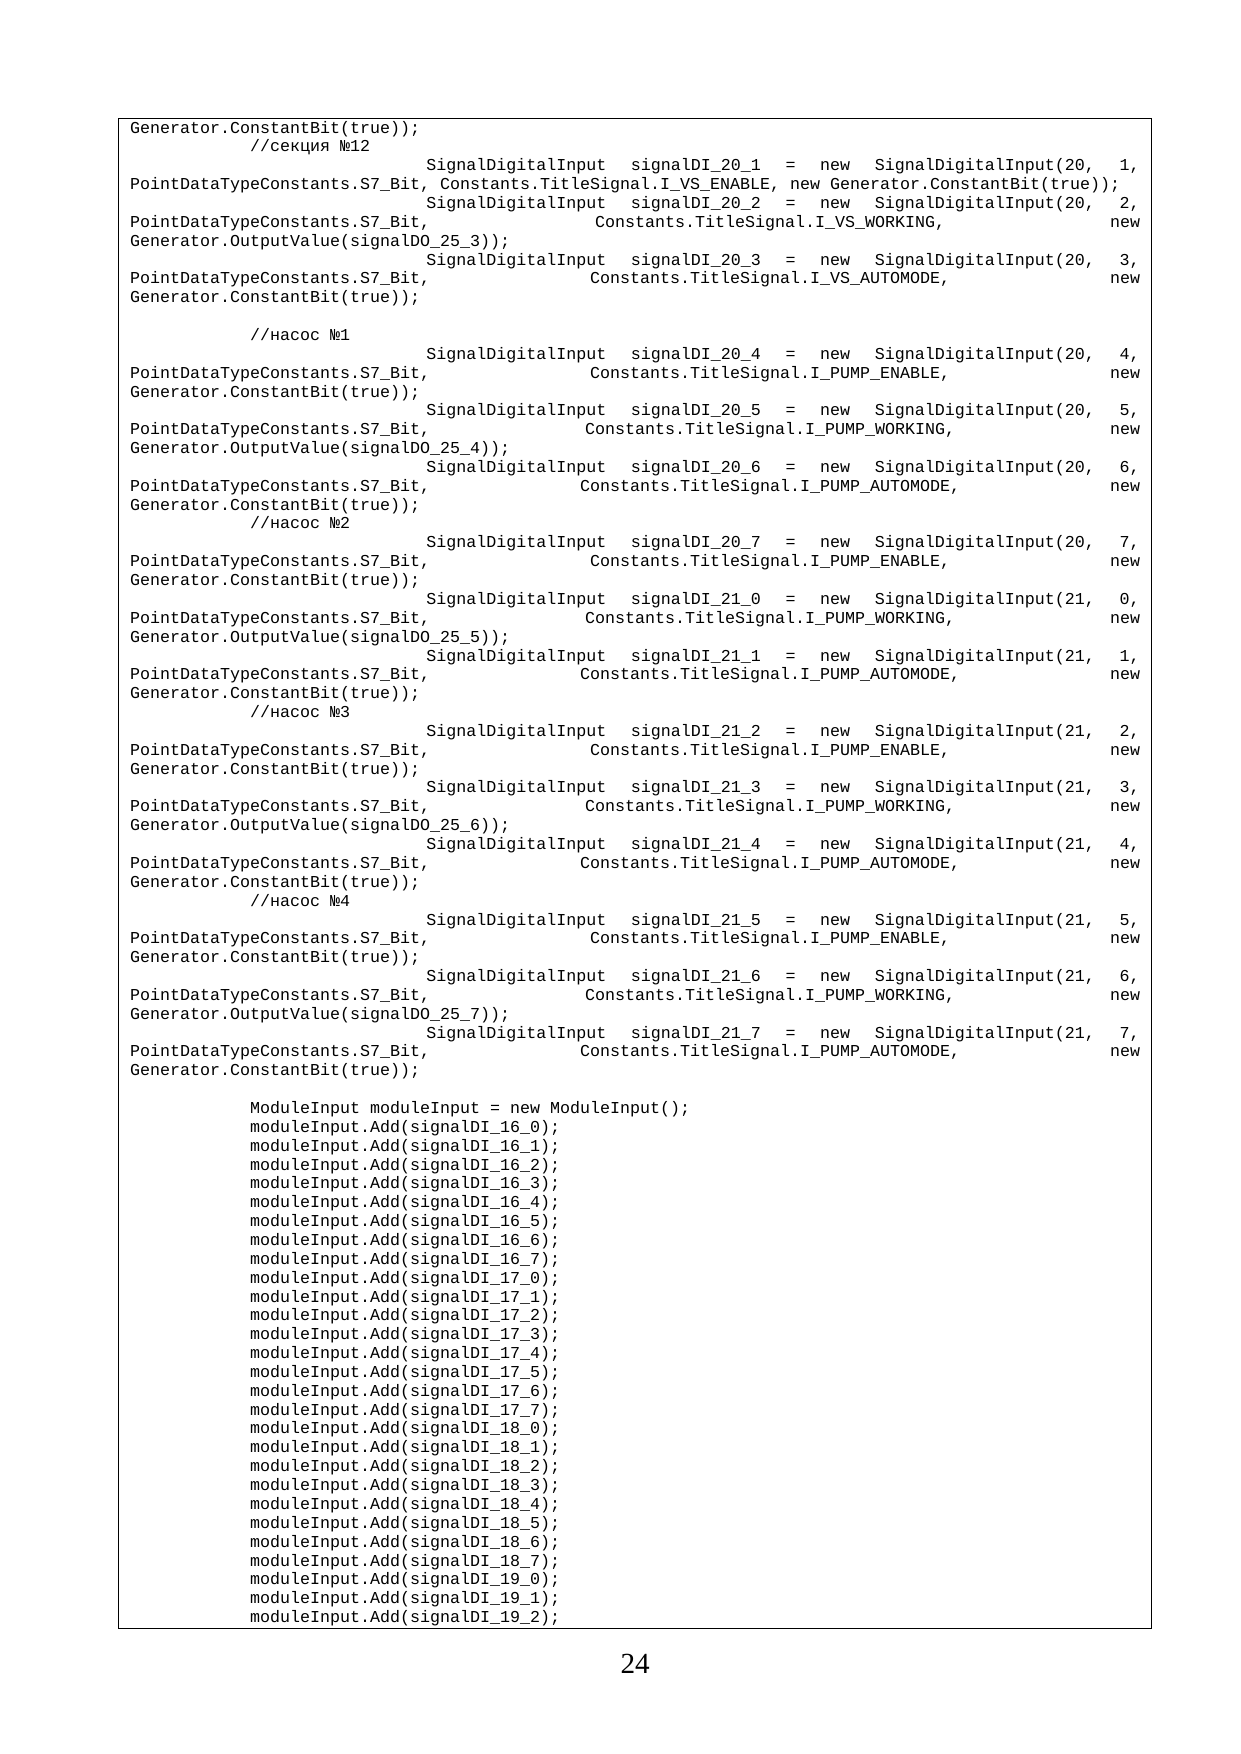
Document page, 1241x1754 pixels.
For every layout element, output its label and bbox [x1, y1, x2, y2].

table_header [119, 119, 1151, 1627]
